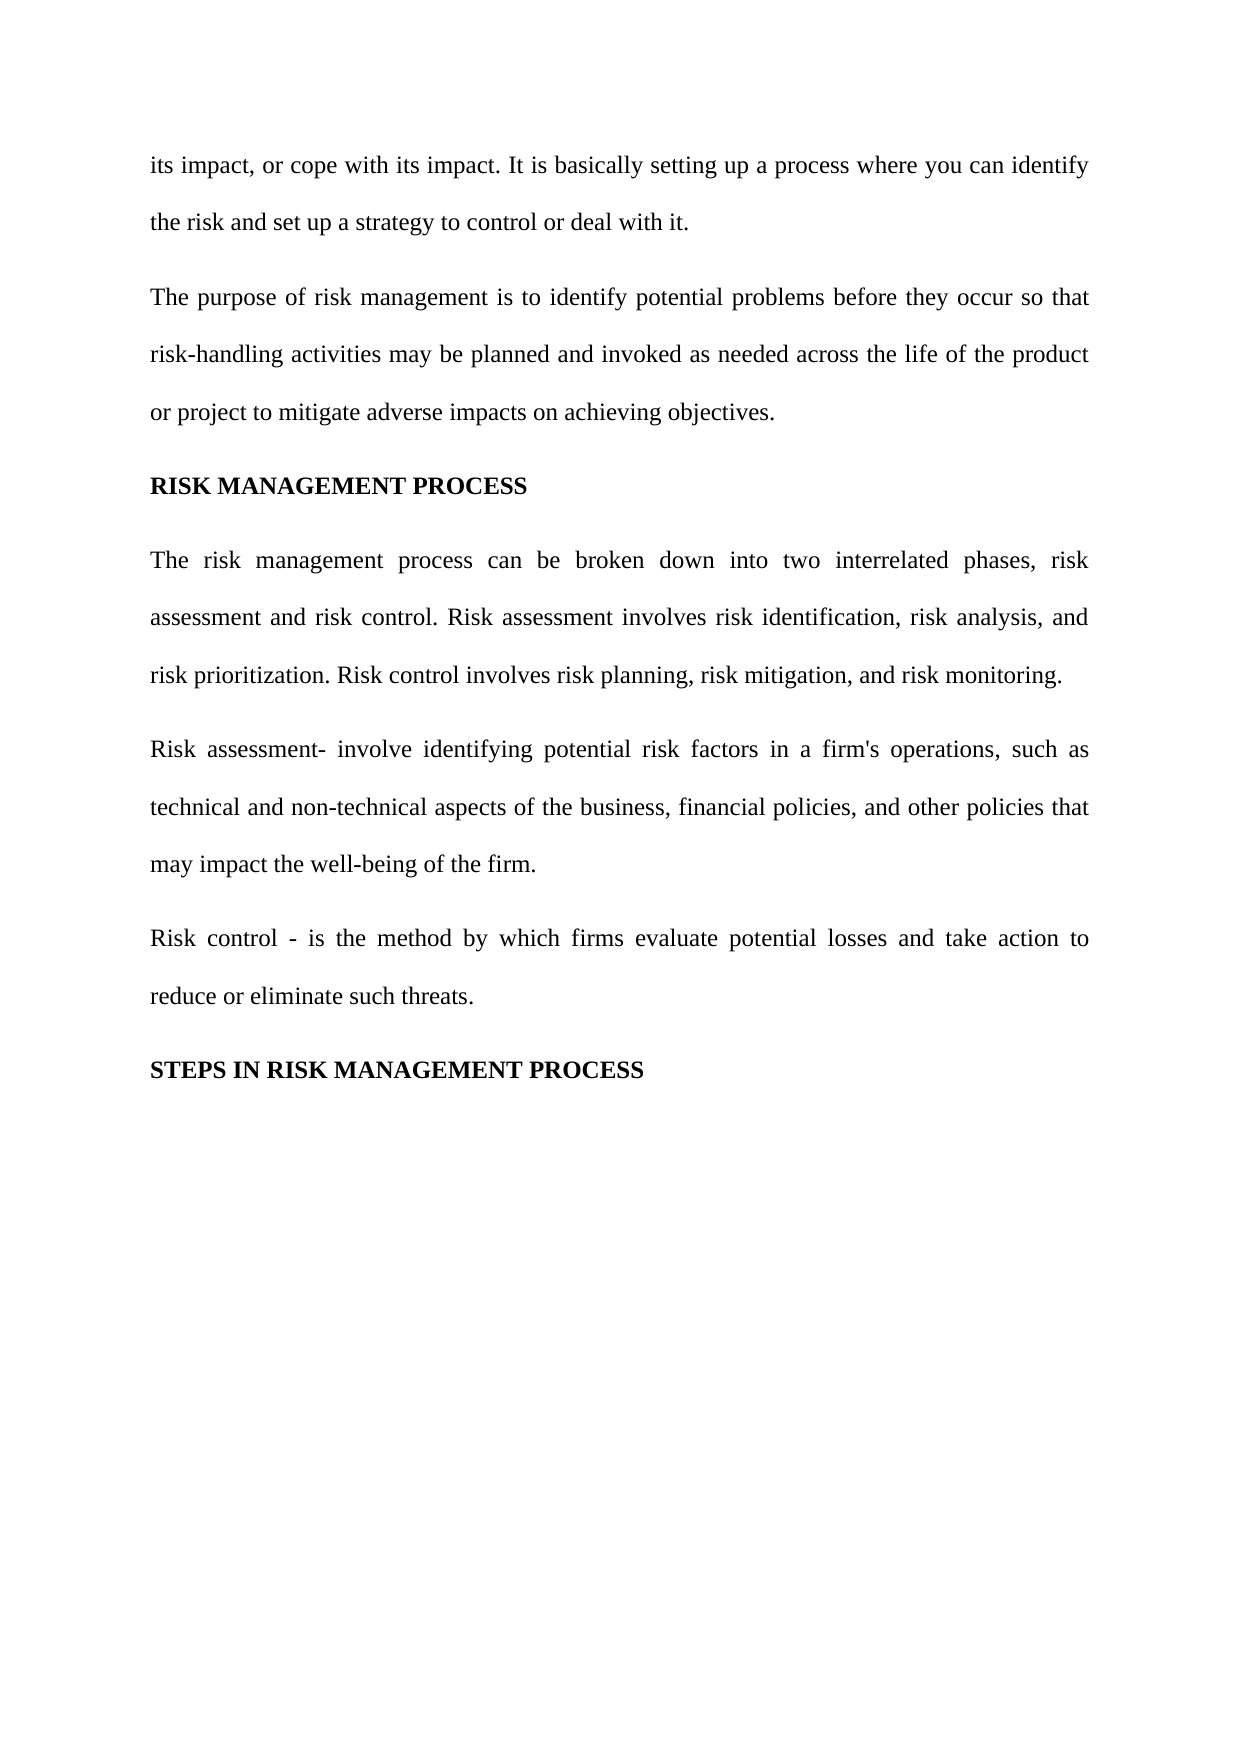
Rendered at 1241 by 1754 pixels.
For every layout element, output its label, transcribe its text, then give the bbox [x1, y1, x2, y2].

text RISK MANAGEMENT PROCESS [150, 471, 1090, 499]
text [150, 150, 1090, 236]
text Risk control - is the method by which firms evaluate potential losses and take action to reduce or eliminate such threats. [150, 923, 1090, 1009]
text The purpose of risk management is to identify potential problems before they occur so that risk-handling activities may be planned and invoked as needed across the life of the product or project to mitigate adverse impacts on achieving objectives. [150, 282, 1090, 425]
text Risk assessment- involve identifying potential risk factors in a firm's operations, such as technical and non-technical aspects of the business, financial policies, and other policies that may impact the well-being of the firm. [150, 734, 1090, 878]
text The risk management process can be broken down into two interrelated phases, risk assessment and risk control. Risk assessment involves risk identification, risk analysis, and risk prioritization. Risk control involves risk planning, risk mitigation, and risk monitoring. [150, 545, 1090, 689]
text STEPS IN RISK MANAGEMENT PROCESS [150, 1055, 1090, 1084]
